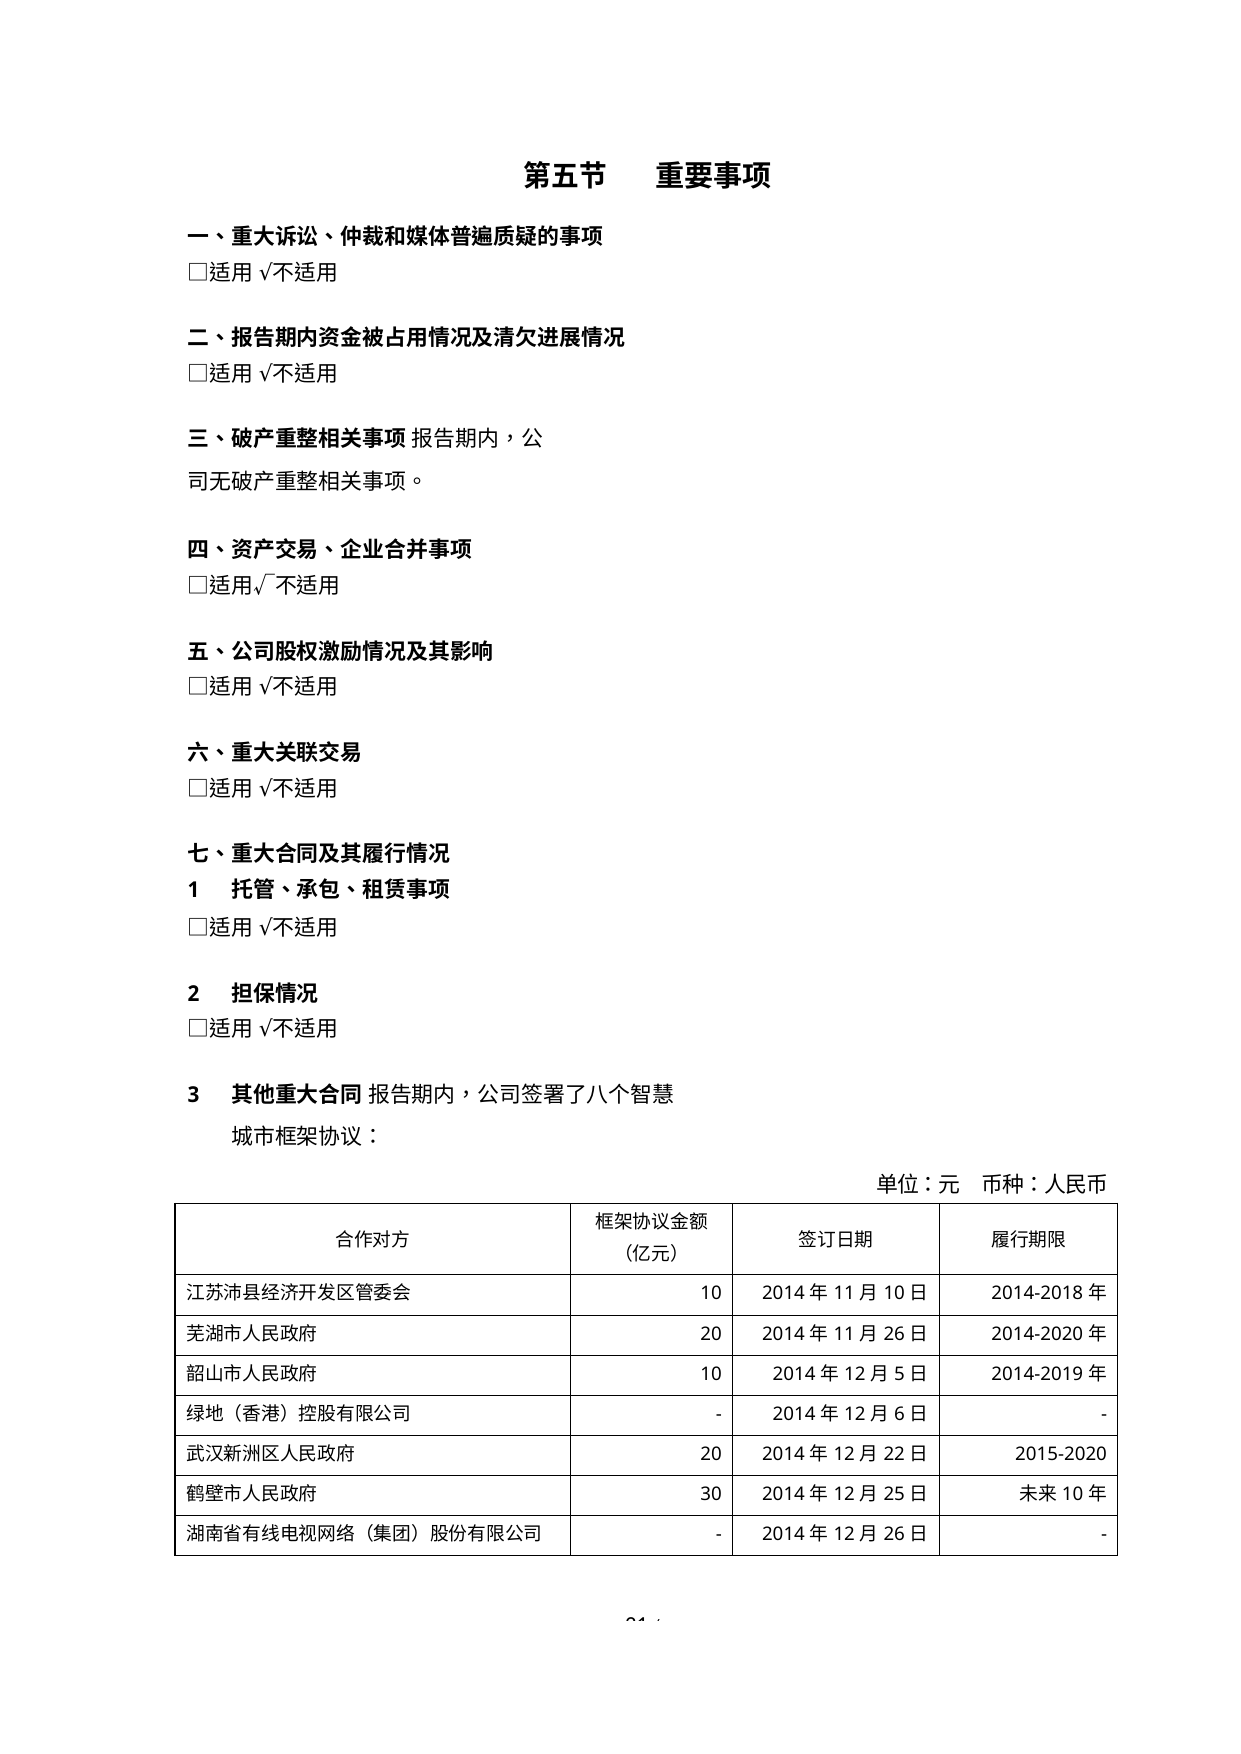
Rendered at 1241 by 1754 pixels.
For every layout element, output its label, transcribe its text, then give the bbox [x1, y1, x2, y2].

text □适用 √不适用 [187, 773, 1108, 802]
text □适用 √不适用 [187, 358, 1108, 388]
table_cell 10 [571, 1275, 732, 1314]
subtitle 二、报告期内资金被占用情况及清欠进展情况 [187, 322, 1108, 352]
table_cell 2014 年 12 月 5 日 [733, 1356, 939, 1395]
table_cell - [571, 1396, 732, 1435]
subtitle 一、重大诉讼、仲裁和媒体普遍质疑的事项 [187, 221, 1108, 251]
table_cell 2014 年 11 月 10 日 [733, 1275, 939, 1314]
table_cell 湖南省有线电视网络（集团）股份有限公司 [176, 1516, 570, 1555]
subtitle 五、公司股权激励情况及其影响 [187, 636, 1108, 665]
table_cell 20 [571, 1436, 732, 1475]
subtitle 六、重大关联交易 [187, 737, 1108, 767]
table_cell 2014-2019 年 [940, 1356, 1117, 1395]
table_cell 2014 年 12 月 22 日 [733, 1436, 939, 1475]
table_header 履行期限 [940, 1204, 1117, 1274]
table_cell - [940, 1516, 1117, 1555]
table_header 签订日期 [733, 1204, 939, 1274]
text □适用 √不适用 [187, 256, 1108, 286]
table_header 框架协议金额 （亿元） [571, 1204, 732, 1274]
table_cell 芜湖市人民政府 [176, 1316, 570, 1354]
subtitle 2 担保情况 [187, 977, 1108, 1007]
table_cell 30 [571, 1476, 732, 1515]
table_header 合作对方 [176, 1204, 570, 1274]
table_cell 鹤壁市人民政府 [176, 1476, 570, 1515]
table_cell 韶山市人民政府 [176, 1356, 570, 1395]
subtitle 四、资产交易、企业合并事项 [187, 534, 1108, 564]
table_cell - [940, 1396, 1117, 1435]
subtitle 七、重大合同及其履行情况 1 托管、承包、租赁事项 [187, 838, 451, 904]
text □适用 √不适用 [187, 1013, 1108, 1043]
table_cell 江苏沛县经济开发区管委会 [176, 1275, 570, 1314]
table_cell 绿地（香港）控股有限公司 [176, 1396, 570, 1435]
table_cell - [571, 1516, 732, 1555]
table_cell 2014 年 12 月 25 日 [733, 1476, 939, 1515]
table_cell 2015-2020 [940, 1436, 1117, 1475]
table_cell 20 [571, 1316, 732, 1354]
text 三、破产重整相关事项 报告期内，公司无破产重整相关事项。 [187, 423, 561, 496]
table_cell 2014 年 12 月 26 日 [733, 1516, 939, 1555]
text □适用√不适用 [187, 570, 1108, 600]
table_cell 2014 年 11 月 26 日 [733, 1316, 939, 1354]
text 单位：元 币种：人民币 [876, 1169, 1132, 1199]
text 3 其他重大合同 报告期内，公司签署了八个智慧城市框架协议： [187, 1079, 690, 1151]
subtitle 第五节 重要事项 [164, 155, 1130, 195]
table_cell 2014-2018 年 [940, 1275, 1117, 1314]
table_cell 武汉新洲区人民政府 [176, 1436, 570, 1475]
table_cell 2014-2020 年 [940, 1316, 1117, 1354]
table_cell 10 [571, 1356, 732, 1395]
text □适用 √不适用 [187, 671, 1108, 701]
text □适用 √不适用 [187, 912, 1108, 942]
table_cell 未来 10 年 [940, 1476, 1117, 1515]
table_cell 2014 年 12 月 6 日 [733, 1396, 939, 1435]
